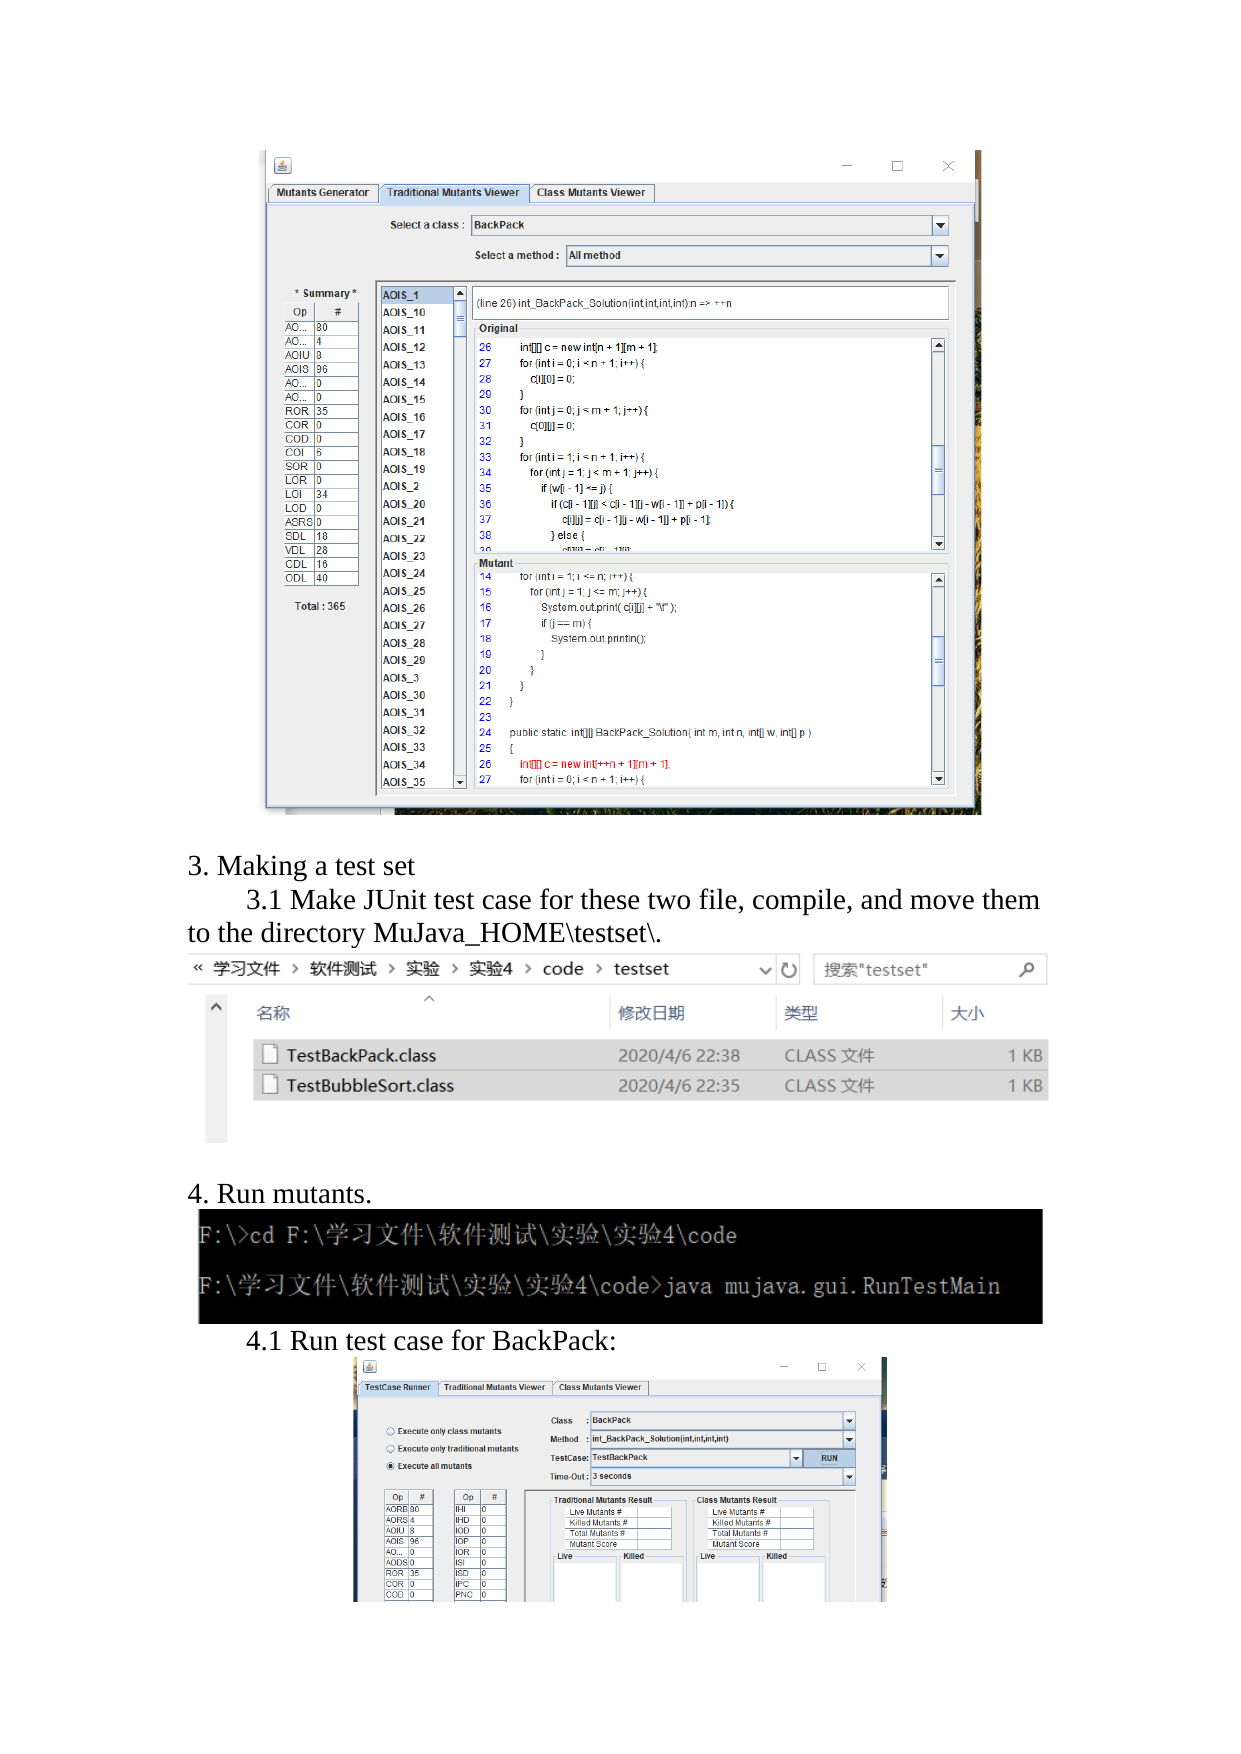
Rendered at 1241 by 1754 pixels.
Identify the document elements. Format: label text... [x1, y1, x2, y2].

text 3.1 Make JUnit test case for these two file, compile, and move them to the directory MuJava_HOME\testset\. [187, 882, 1053, 949]
picture [353, 1357, 887, 1602]
text 3. Making a test set [187, 848, 1053, 882]
picture [188, 948, 1053, 1143]
picture [258, 150, 982, 815]
text 4.1 Run test case for BackPack: [187, 1323, 1053, 1357]
text 4. Run mutants. [187, 1176, 1053, 1210]
picture [197, 1209, 1043, 1324]
